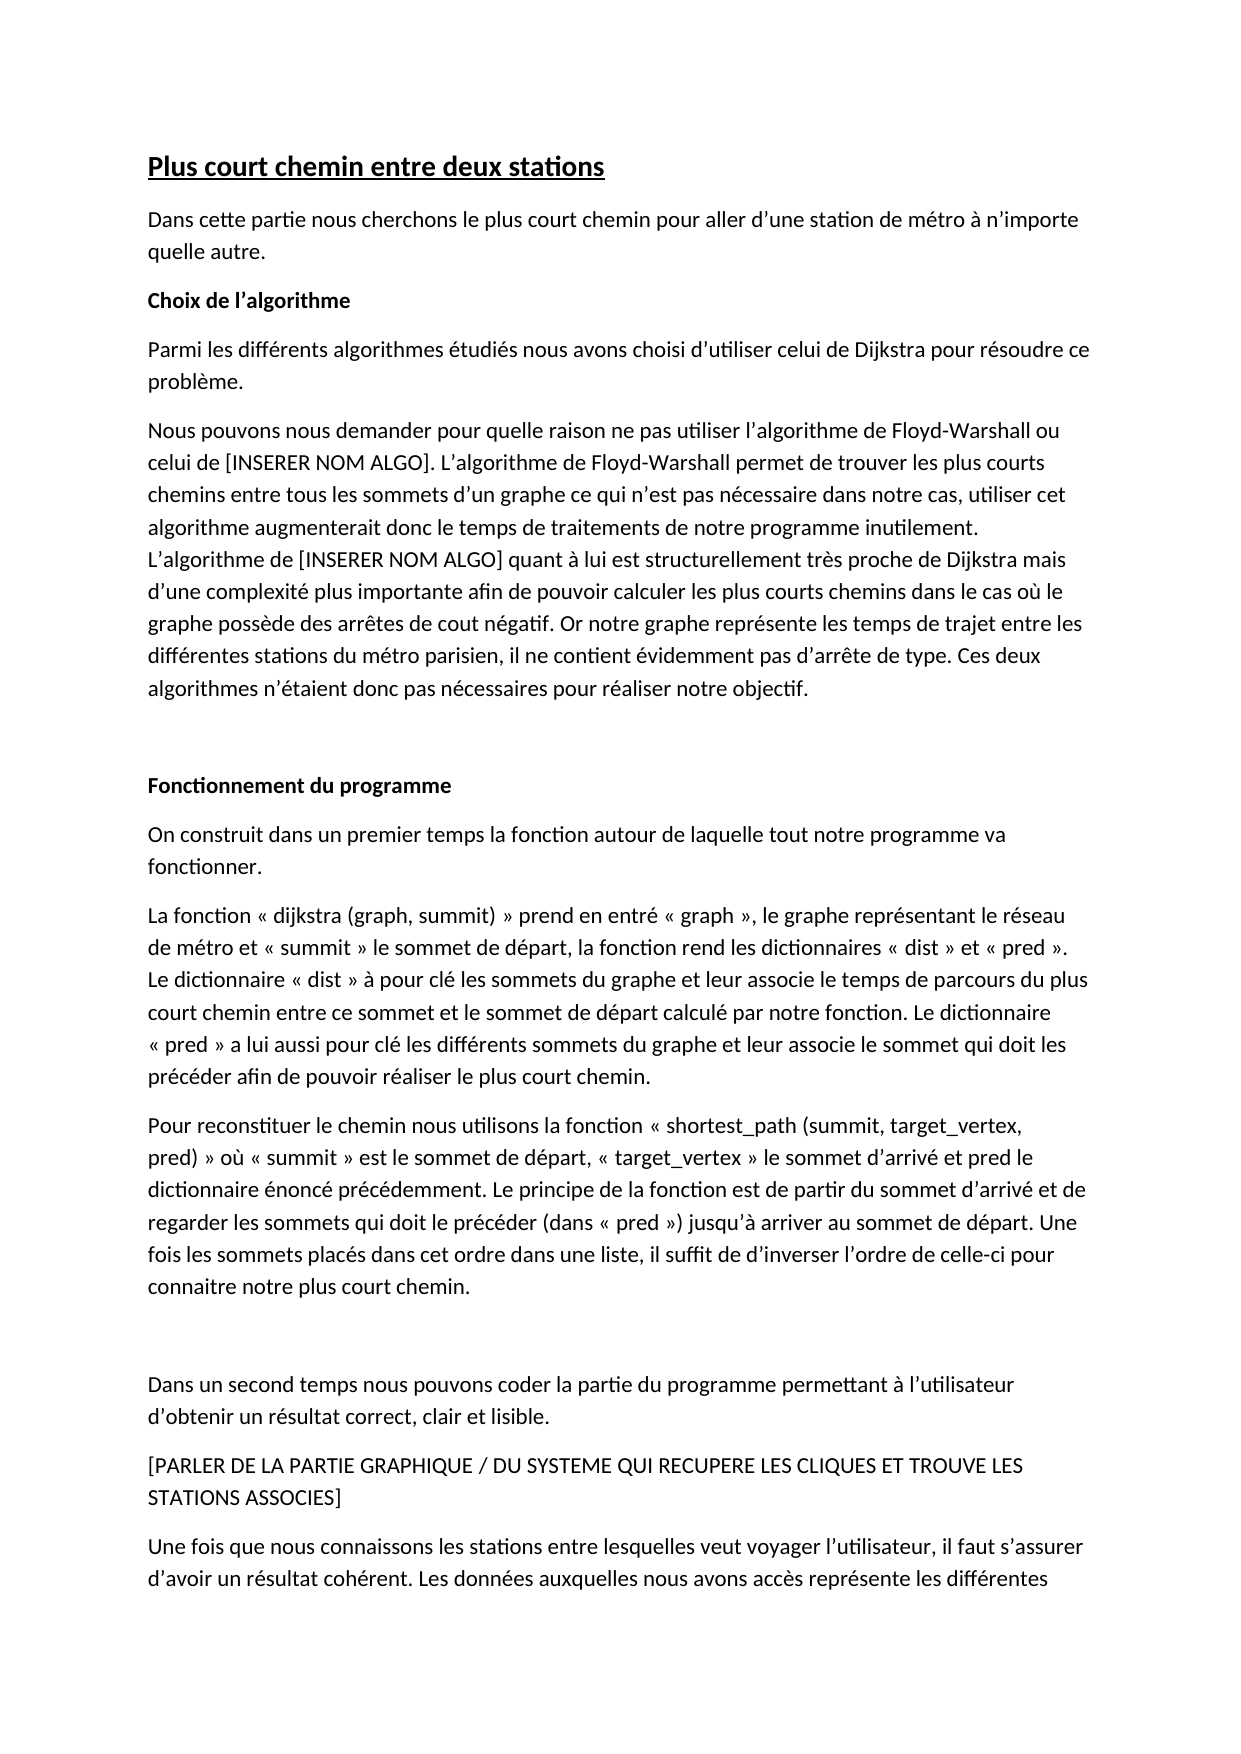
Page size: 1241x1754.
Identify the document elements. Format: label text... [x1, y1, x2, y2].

text Fonctionnement du programme [148, 771, 1093, 799]
text La fonction « dijkstra (graph, summit) » prend en entré « graph », le graphe représentant le réseau de métro et « summit » le sommet de départ, la fonction rend les dictionnaires « dist » et « pred ». Le dictionnaire « dist » à pour clé les sommets du graphe et leur associe le temps de parcours du plus court chemin entre ce sommet et le sommet de départ calculé par notre fonction. Le dictionnaire « pred » a lui aussi pour clé les différents sommets du graphe et leur associe le sommet qui doit les précéder afin de pouvoir réaliser le plus court chemin. [148, 901, 1093, 1090]
text Choix de l’algorithme [148, 286, 1093, 314]
text Nous pouvons nous demander pour quelle raison ne pas utiliser l’algorithme de Floyd-Warshall ou celui de [INSERER NOM ALGO]. L’algorithme de Floyd-Warshall permet de trouver les plus courts chemins entre tous les sommets d’un graphe ce qui n’est pas nécessaire dans notre cas, utiliser cet algorithme augmenterait donc le temps de traitements de notre programme inutilement. L’algorithme de [INSERER NOM ALGO] quant à lui est structurellement très proche de Dijkstra mais d’une complexité plus importante afin de pouvoir calculer les plus courts chemins dans le cas où le graphe possède des arrêtes de cout négatif. Or notre graphe représente les temps de trajet entre les différentes stations du métro parisien, il ne contient évidemment pas d’arrête de type. Ces deux algorithmes n’étaient donc pas nécessaires pour réaliser notre objectif. [148, 416, 1093, 702]
text Dans un second temps nous pouvons coder la partie du programme permettant à l’utilisateur d’obtenir un résultat correct, clair et lisible. [148, 1370, 1093, 1430]
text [148, 1532, 1093, 1592]
text [PARLER DE LA PARTIE GRAPHIQUE / DU SYSTEME QUI RECUPERE LES CLIQUES ET TROUVE LES STATIONS ASSOCIES] [148, 1451, 1093, 1511]
text On construit dans un premier temps la fonction autour de laquelle tout notre programme va fonctionner. [148, 820, 1093, 880]
text Parmi les différents algorithmes étudiés nous avons choisi d’utiliser celui de Dijkstra pour résoudre ce problème. [148, 335, 1093, 395]
text Dans cette partie nous cherchons le plus court chemin pour aller d’une station de métro à n’importe quelle autre. [148, 205, 1093, 265]
text Pour reconstituer le chemin nous utilisons la fonction « shortest_path (summit, target_vertex, pred) » où « summit » est le sommet de départ, « target_vertex » le sommet d’arrivé et pred le dictionnaire énoncé précédemment. Le principe de la fonction est de partir du sommet d’arrivé et de regarder les sommets qui doit le précéder (dans « pred ») jusqu’à arriver au sommet de départ. Une fois les sommets placés dans cet ordre dans une liste, il suffit de d’inverser l’ordre de celle-ci pour connaitre notre plus court chemin. [148, 1111, 1093, 1300]
text Plus court chemin entre deux stations [148, 148, 1093, 183]
